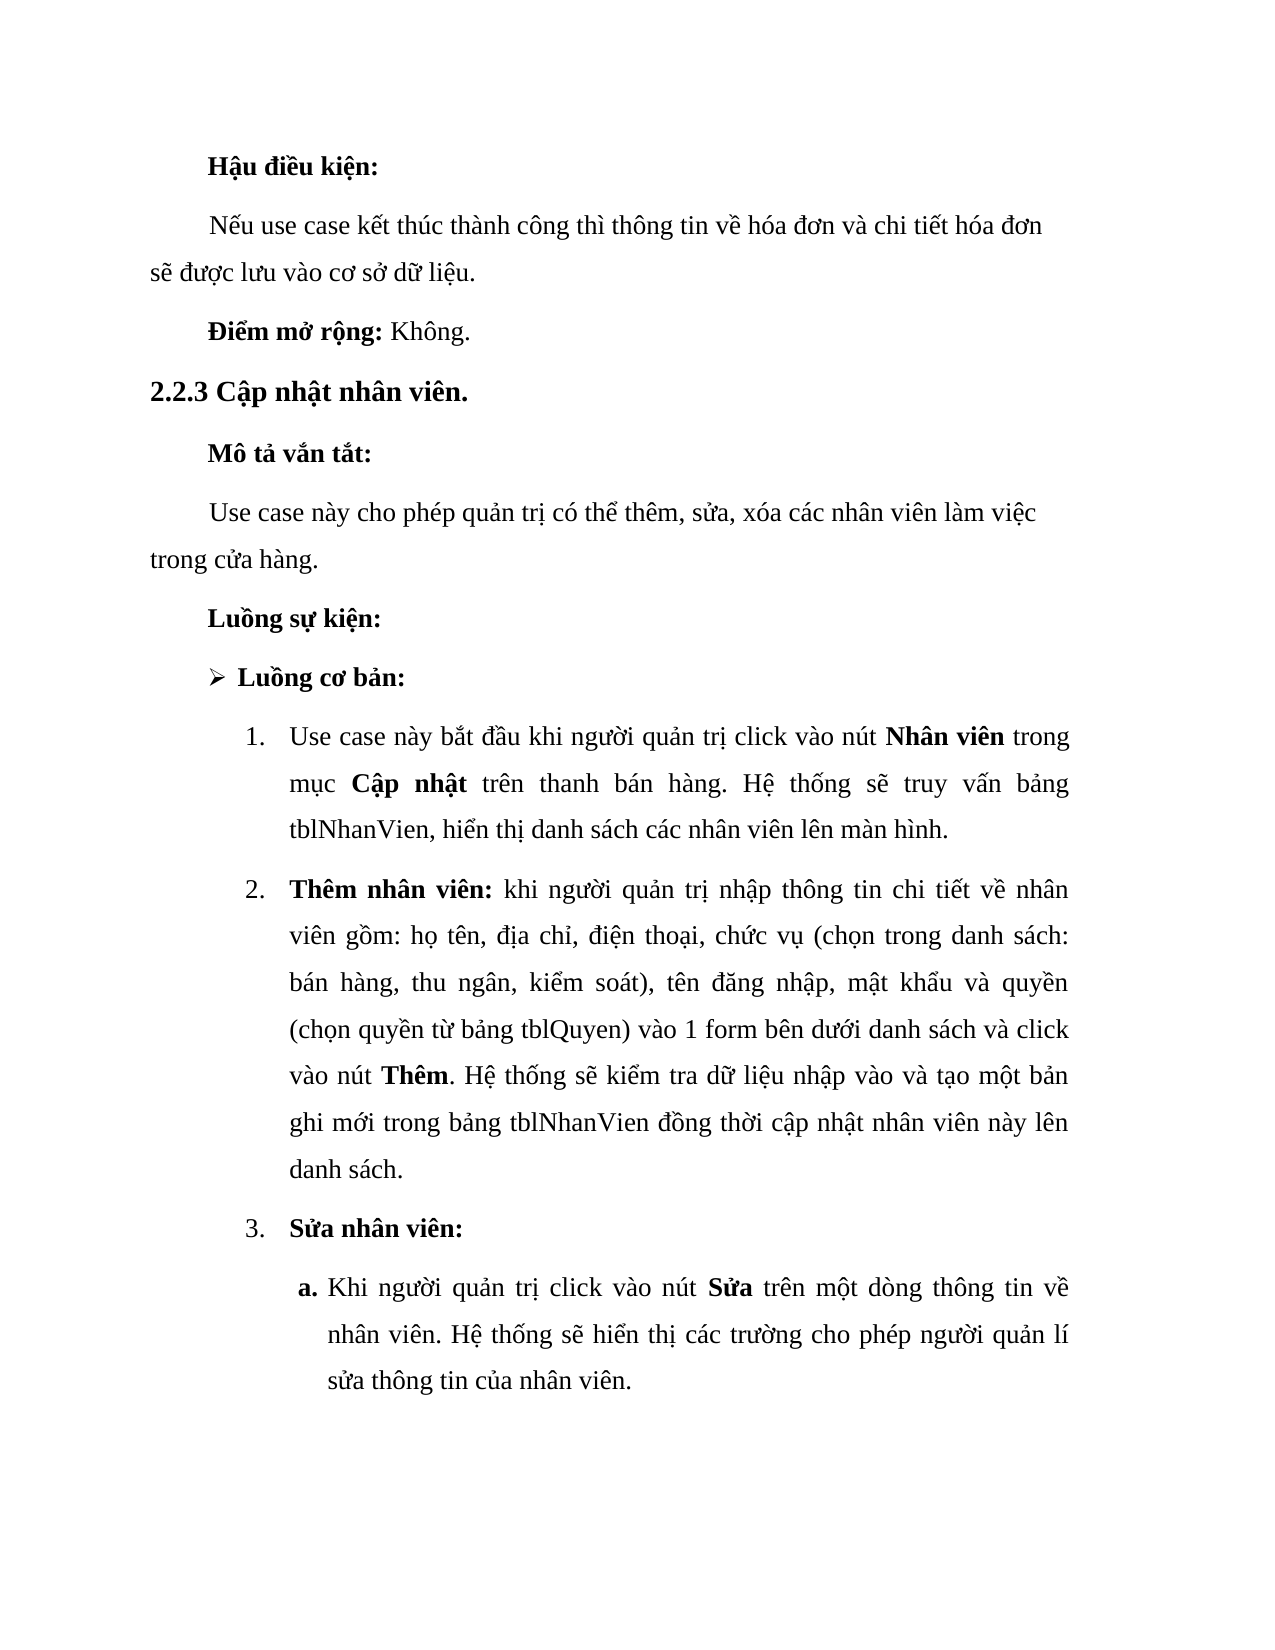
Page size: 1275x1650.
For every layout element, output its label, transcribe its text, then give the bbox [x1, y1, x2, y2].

text Điểm mở rộng: Không. [207, 315, 855, 346]
text Hậu điều kiện: [207, 150, 855, 181]
list Use case này bắt đầu khi người quản trị click vào nút Nhân viên trong mục Cập nhật trên thanh bán hàng. Hệ thống sẽ truy vấn bảng tblNhanVien, hiển thị danh sách các nhân viên lên màn hình. [245, 720, 1070, 845]
list Khi người quản trị click vào nút Sửa trên một dòng thông tin về nhân viên. Hệ thống sẽ hiển thị các trường cho phép người quản lí sửa thông tin của nhân viên. [298, 1271, 1070, 1396]
list Thêm nhân viên: khi người quản trị nhập thông tin chi tiết về nhân viên gồm: họ tên, địa chỉ, điện thoại, chức vụ (chọn trong danh sách: bán hàng, thu ngân, kiểm soát), tên đăng nhập, mật khẩu và quyền (chọn quyền từ bảng tblQuyen) vào 1 form bên dưới danh sách và click vào nút Thêm. Hệ thống sẽ kiểm tra dữ liệu nhập vào và tạo một bản ghi mới trong bảng tblNhanVien đồng thời cập nhật nhân viên này lên danh sách. [245, 873, 1070, 1184]
text Mô tả vắn tắt: [207, 437, 855, 468]
text Nếu use case kết thúc thành công thì thông tin về hóa đơn và chi tiết hóa đơn sẽ được lưu vào cơ sở dữ liệu. [150, 209, 1070, 287]
list Luồng cơ bản: [207, 661, 855, 692]
text Luồng sự kiện: [207, 602, 855, 633]
list Sửa nhân viên: [245, 1212, 1070, 1243]
text Use case này cho phép quản trị có thể thêm, sửa, xóa các nhân viên làm việc trong cửa hàng. [150, 496, 1070, 574]
subtitle 2.2.3 Cập nhật nhân viên. [150, 374, 1125, 408]
